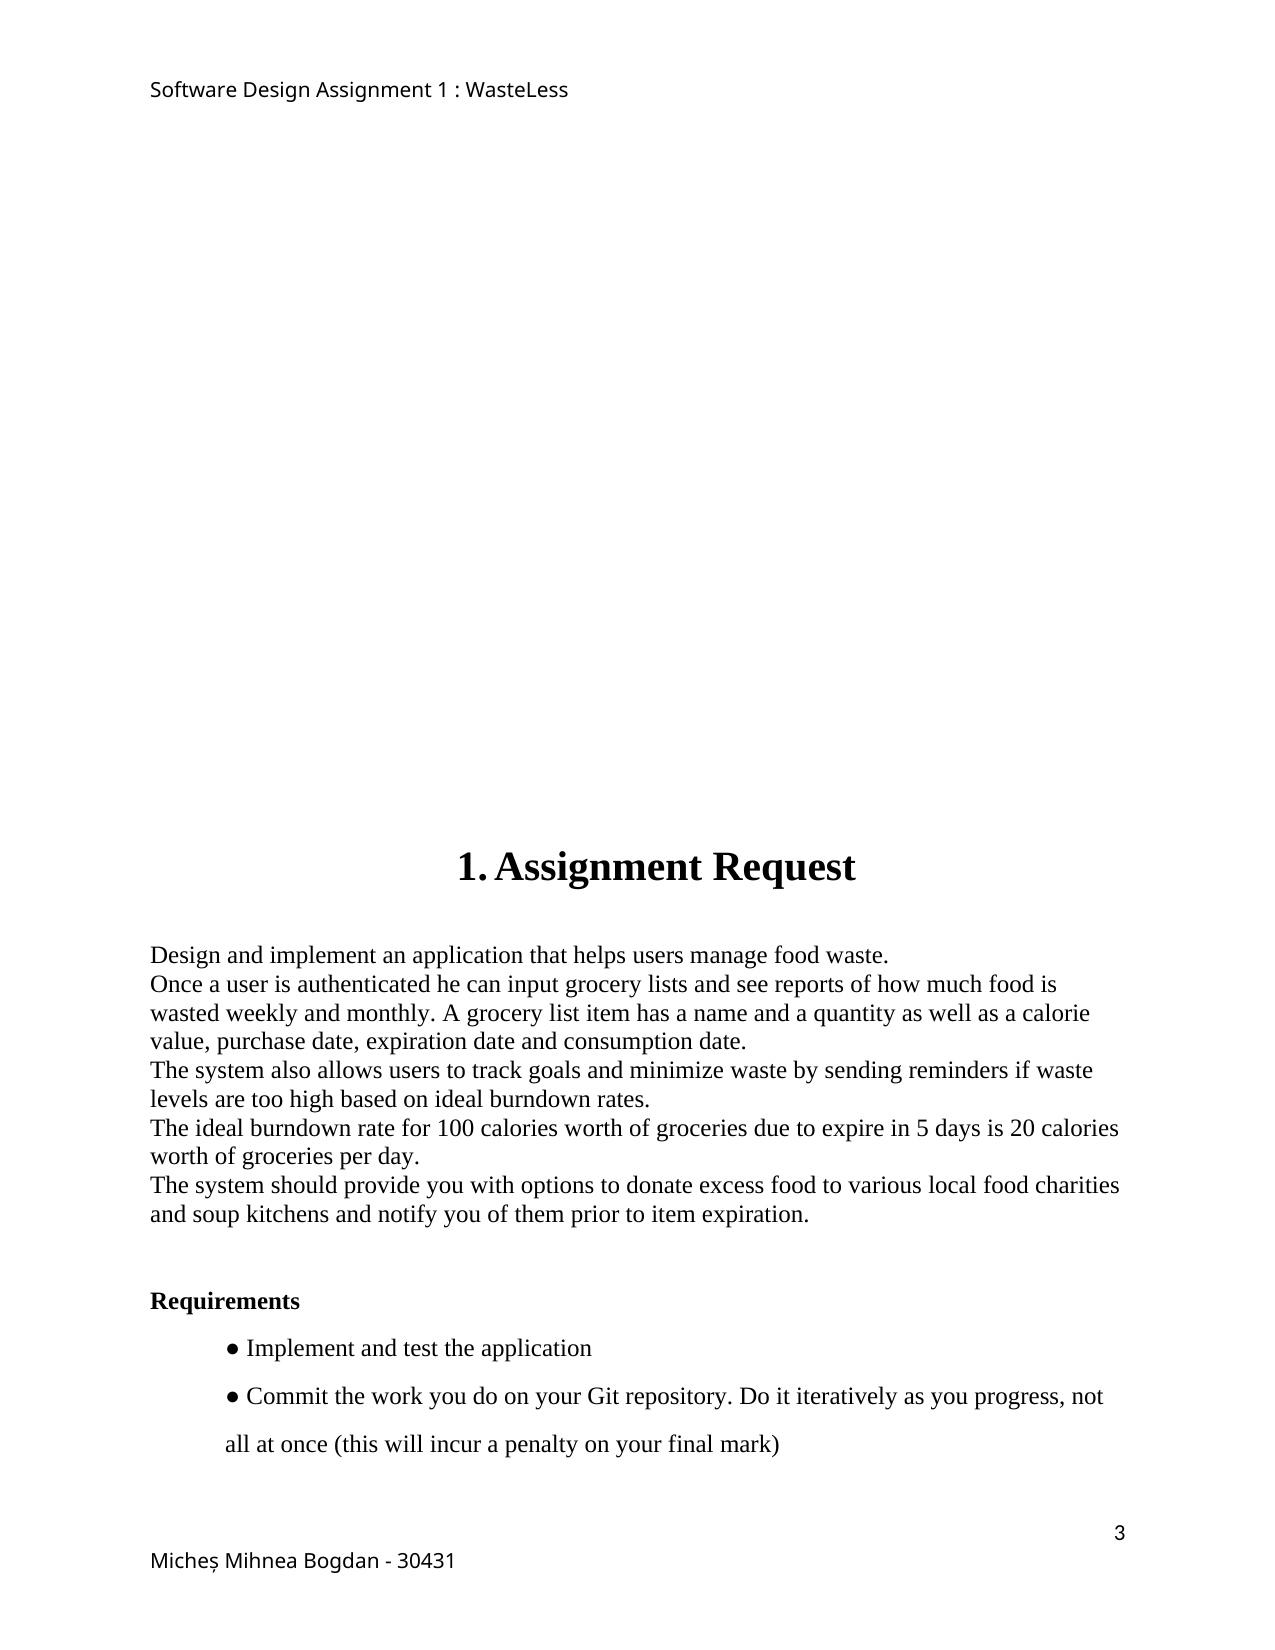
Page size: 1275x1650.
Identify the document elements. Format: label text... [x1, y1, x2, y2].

text Once a user is authenticated he can input grocery lists and see reports of how much food is wasted weekly and monthly. A grocery list item has a name and a quantity as well as a calorie value, purchase date, expiration date and consumption date. [150, 969, 1125, 1055]
text The ideal burndown rate for 100 calories worth of groceries due to expire in 5 days is 20 calories worth of groceries per day. [150, 1113, 1125, 1170]
text ● Implement and test the application [225, 1333, 1125, 1362]
subtitle Assignment Request [187, 842, 1125, 889]
text all at once (this will incur a penalty on your final mark) [225, 1429, 1125, 1458]
text The system also allows users to track goals and minimize waste by sending reminders if waste levels are too high based on ideal burndown rates. [150, 1055, 1125, 1113]
text Design and implement an application that helps users manage food waste. [150, 940, 1125, 969]
text ● Commit the work you do on your Git repository. Do it iteratively as you progress, not [225, 1381, 1125, 1410]
text The system should provide you with options to donate excess food to various local food charities and soup kitchens and notify you of them prior to item expiration. [150, 1170, 1125, 1228]
text Requirements [150, 1286, 1125, 1314]
